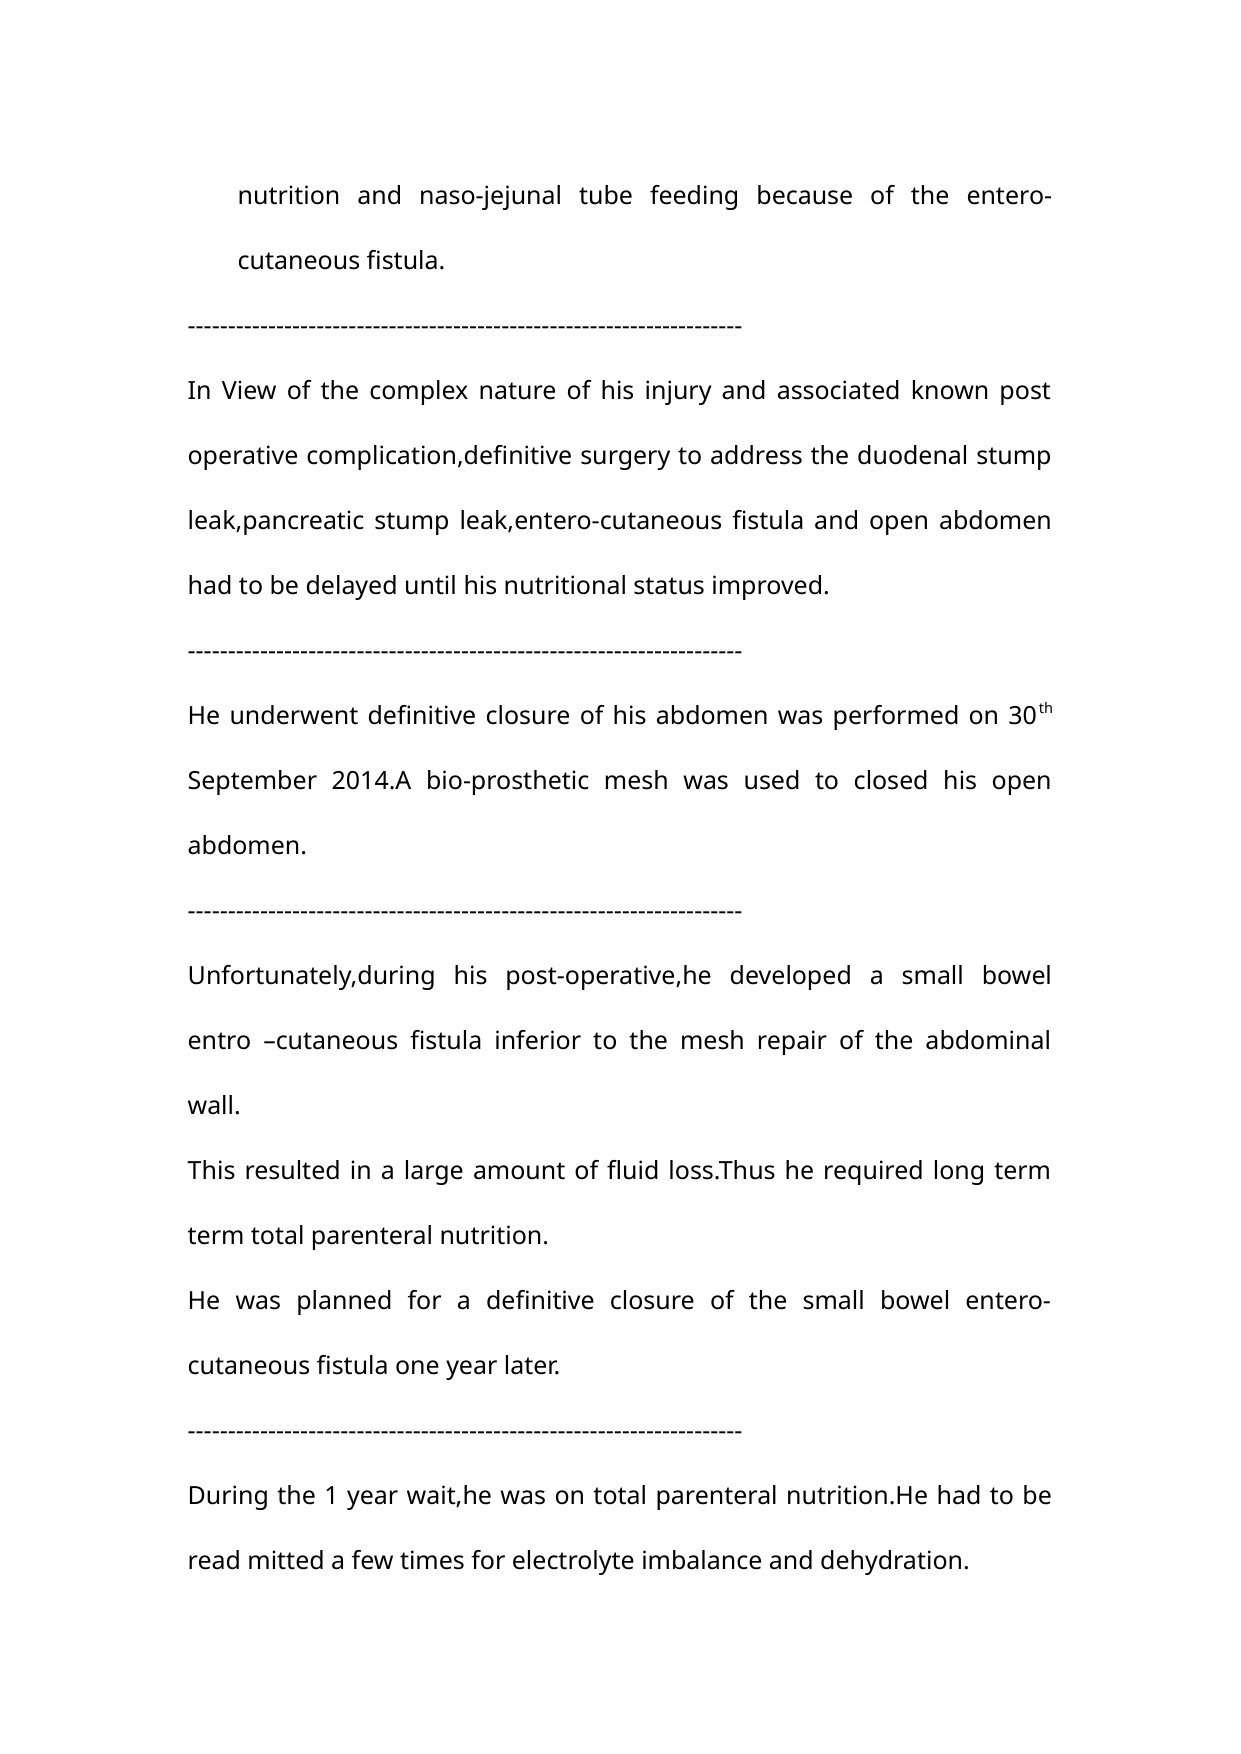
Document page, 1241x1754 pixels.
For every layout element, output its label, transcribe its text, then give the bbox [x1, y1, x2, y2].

text --------------------------------------------------------------------- [187, 617, 1053, 682]
text Unfortunately,during his post-operative,he developed a small bowel entro –cutaneous fistula inferior to the mesh repair of the abdominal wall. [187, 942, 1053, 1137]
text --------------------------------------------------------------------- [187, 292, 1053, 357]
text --------------------------------------------------------------------- [187, 877, 1053, 942]
text This resulted in a large amount of fluid loss.Thus he required long term term total parenteral nutrition. [187, 1137, 1053, 1267]
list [187, 162, 1053, 292]
text During the 1 year wait,he was on total parenteral nutrition.He had to be read mitted a few times for electrolyte imbalance and dehydration. [187, 1462, 1053, 1592]
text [187, 1397, 1053, 1462]
text He underwent definitive closure of his abdomen was performed on 30th September 2014.A bio-prosthetic mesh was used to closed his open abdomen. [187, 682, 1053, 877]
text He was planned for a definitive closure of the small bowel entero-cutaneous fistula one year later. [187, 1267, 1053, 1397]
text In View of the complex nature of his injury and associated known post operative complication,definitive surgery to address the duodenal stump leak,pancreatic stump leak,entero-cutaneous fistula and open abdomen had to be delayed until his nutritional status improved. [187, 357, 1053, 617]
